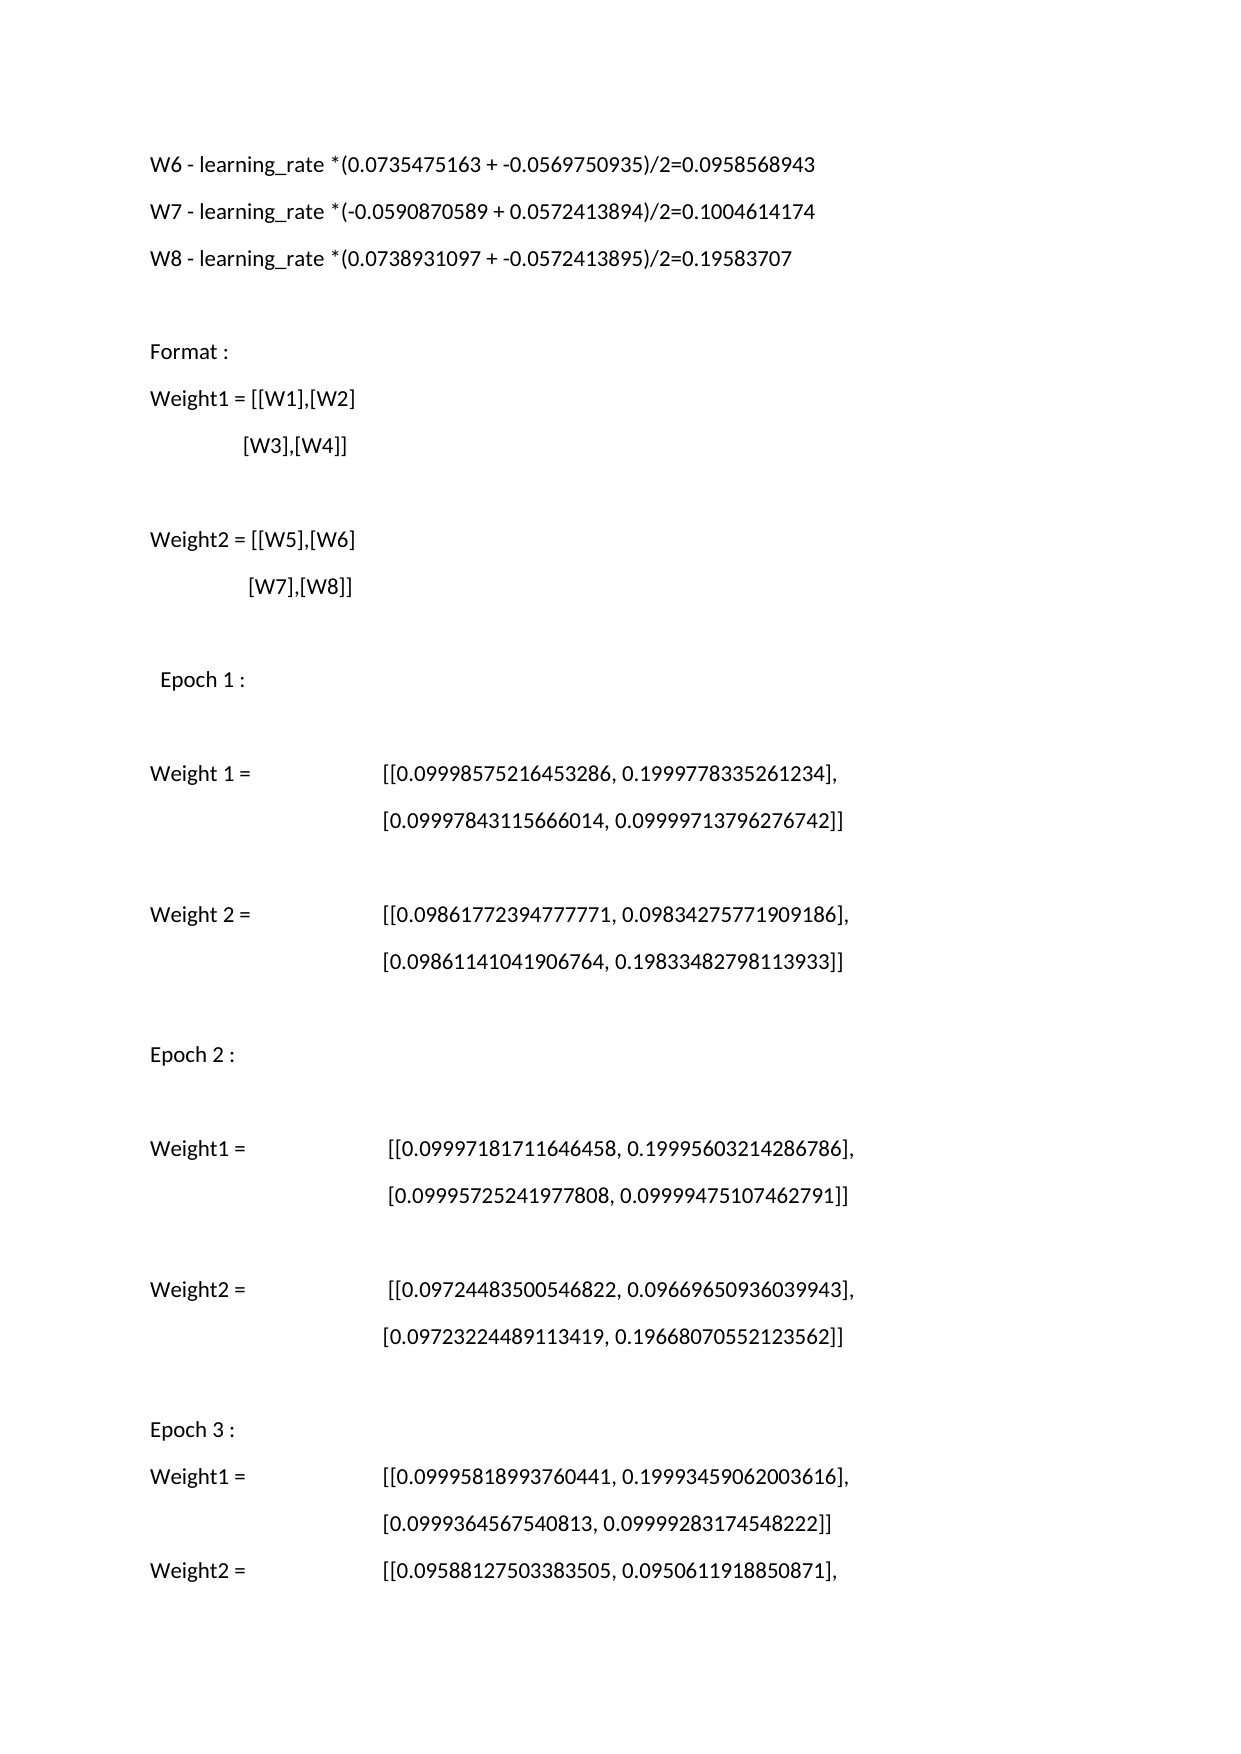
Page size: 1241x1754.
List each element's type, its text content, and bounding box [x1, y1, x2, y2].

text [0.09995725241977808, 0.09999475107462791]] [150, 1181, 1090, 1209]
text Epoch 2 : [150, 1041, 1090, 1069]
text Weight1 = [[0.09995818993760441, 0.19993459062003616], [150, 1462, 1090, 1491]
text [0.09861141041906764, 0.19833482798113933]] [150, 947, 1090, 975]
text [0.09723224489113419, 0.19668070552123562]] [150, 1322, 1090, 1350]
text [W7],[W8]] [150, 572, 1090, 600]
text Weight2 = [[W5],[W6] [150, 525, 1090, 553]
text W7 - learning_rate *(-0.0590870589 + 0.0572413894)/2=0.1004614174 [150, 197, 1090, 225]
text Weight 2 = [[0.09861772394777771, 0.09834275771909186], [150, 900, 1090, 928]
text W6 - learning_rate *(0.0735475163 + -0.0569750935)/2=0.0958568943 [150, 150, 1090, 178]
text Weight1 = [[0.09997181711646458, 0.19995603214286786], [150, 1134, 1090, 1162]
text Epoch 1 : [150, 666, 1090, 694]
text Format : [150, 337, 1090, 366]
text Weight2 = [[0.09588127503383505, 0.0950611918850871], [150, 1556, 1090, 1584]
text [0.09997843115666014, 0.09999713796276742]] [150, 806, 1090, 834]
text [W3],[W4]] [150, 431, 1090, 459]
text [0.0999364567540813, 0.09999283174548222]] [150, 1509, 1090, 1537]
text Weight1 = [[W1],[W2] [150, 384, 1090, 412]
text W8 - learning_rate *(0.0738931097 + -0.0572413895)/2=0.19583707 [150, 244, 1090, 272]
text Weight2 = [[0.09724483500546822, 0.09669650936039943], [150, 1275, 1090, 1303]
text Weight 1 = [[0.09998575216453286, 0.1999778335261234], [150, 759, 1090, 787]
text Epoch 3 : [150, 1416, 1090, 1444]
